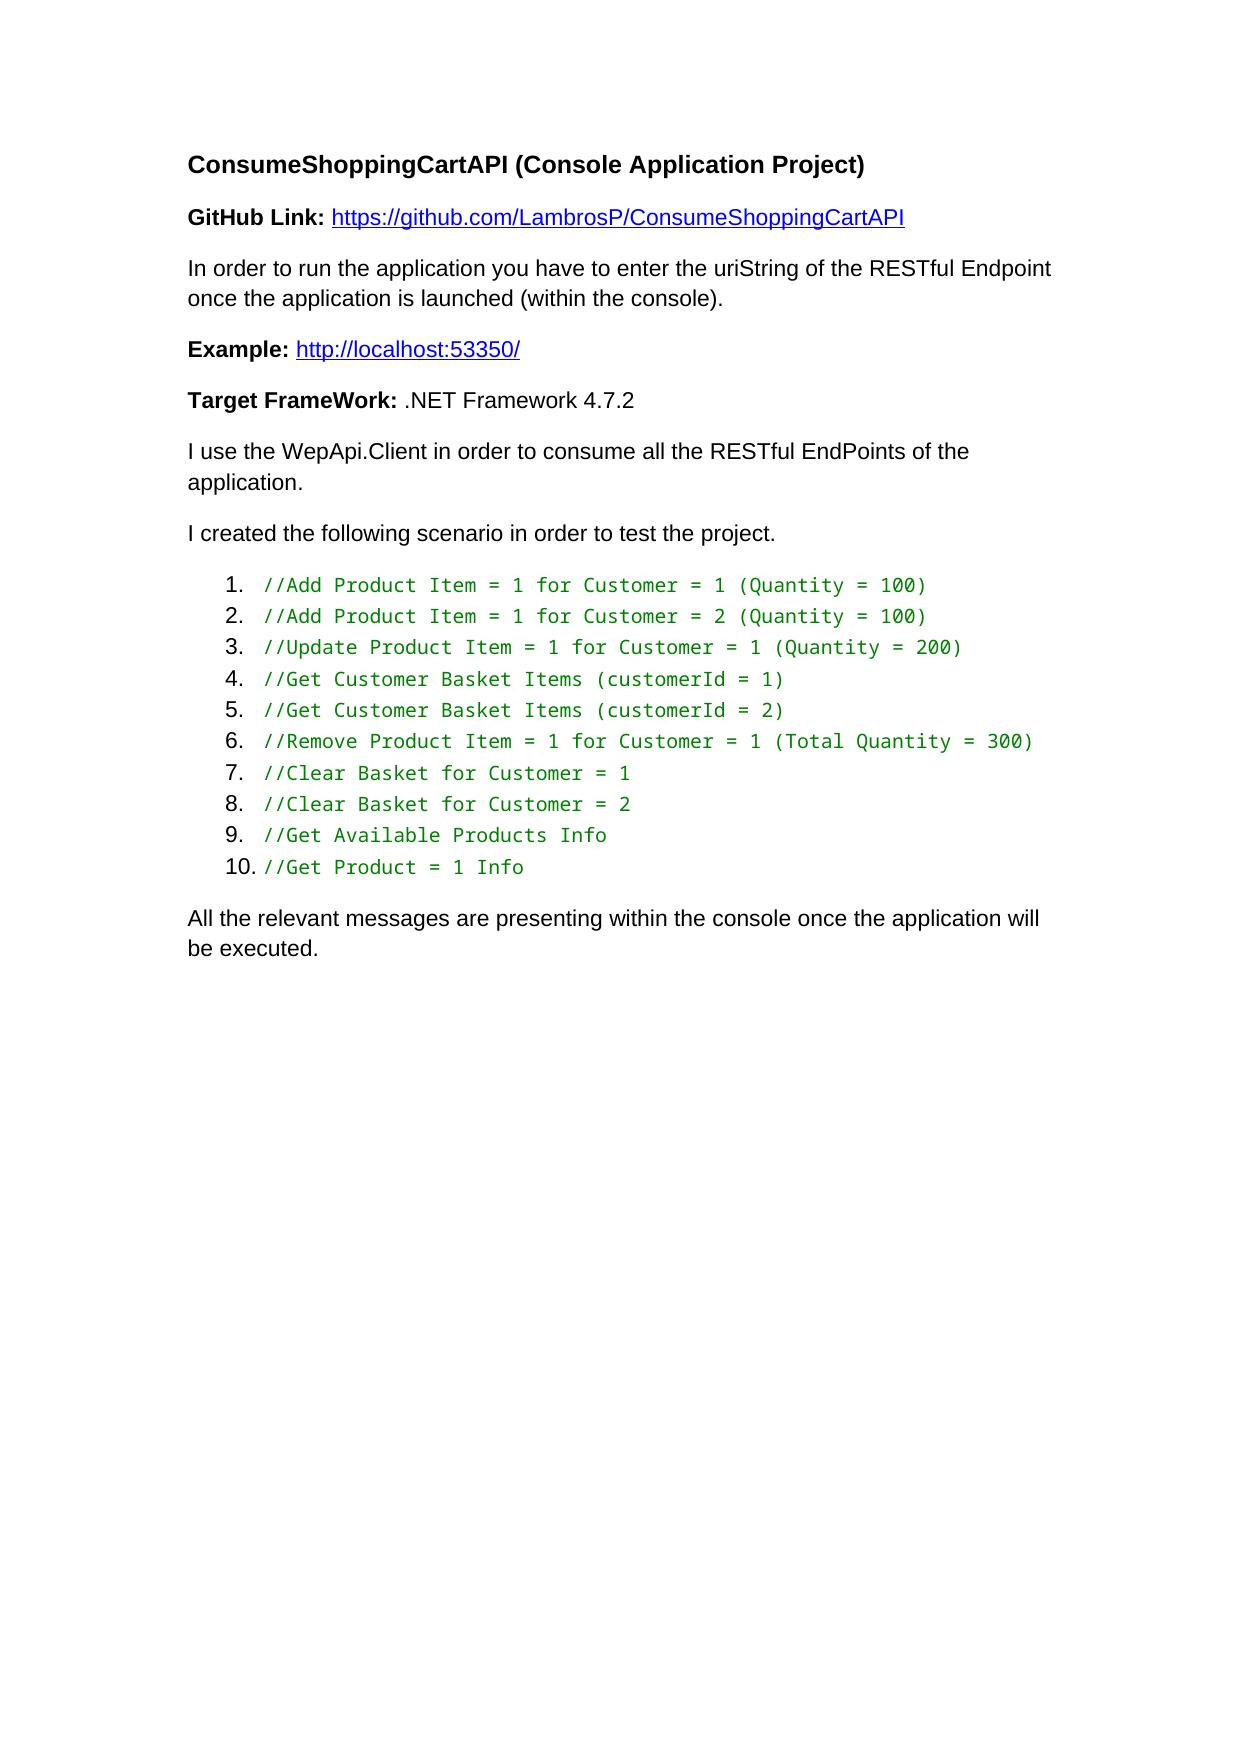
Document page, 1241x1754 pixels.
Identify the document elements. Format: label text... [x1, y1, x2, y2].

text ConsumeShoppingCartAPI (Console Application Project) [187, 150, 1053, 179]
list //Get Available Products Info [225, 821, 1053, 849]
text GitHub Link: https://github.com/LambrosP/ConsumeShoppingCartAPI [187, 204, 1053, 230]
text In order to run the application you have to enter the uriString of the RESTful Endpoint once the application is launched (within the console). [187, 255, 1053, 311]
list //Clear Basket for Customer = 1 [225, 759, 1053, 786]
list //Add Product Item = 1 for Customer = 2 (Quantity = 100) [225, 602, 1053, 629]
list //Clear Basket for Customer = 2 [225, 790, 1053, 817]
list //Get Customer Basket Items (customerId = 2) [225, 696, 1053, 723]
list //Get Customer Basket Items (customerId = 1) [225, 664, 1053, 692]
list //Get Product = 1 Info [225, 853, 1053, 880]
text All the relevant messages are presenting within the console once the application will be executed. [187, 905, 1053, 961]
list //Add Product Item = 1 for Customer = 1 (Quantity = 100) [225, 571, 1053, 598]
text Example: http://localhost:53350/ [187, 336, 1053, 362]
list //Remove Product Item = 1 for Customer = 1 (Total Quantity = 300) [225, 727, 1053, 754]
list //Update Product Item = 1 for Customer = 1 (Quantity = 200) [225, 633, 1053, 661]
text I use the WepApi.Client in order to consume all the RESTful EndPoints of the application. [187, 438, 1053, 495]
text I created the following scenario in order to test the project. [187, 519, 1053, 546]
text Target FrameWork: .NET Framework 4.7.2 [187, 387, 1053, 413]
